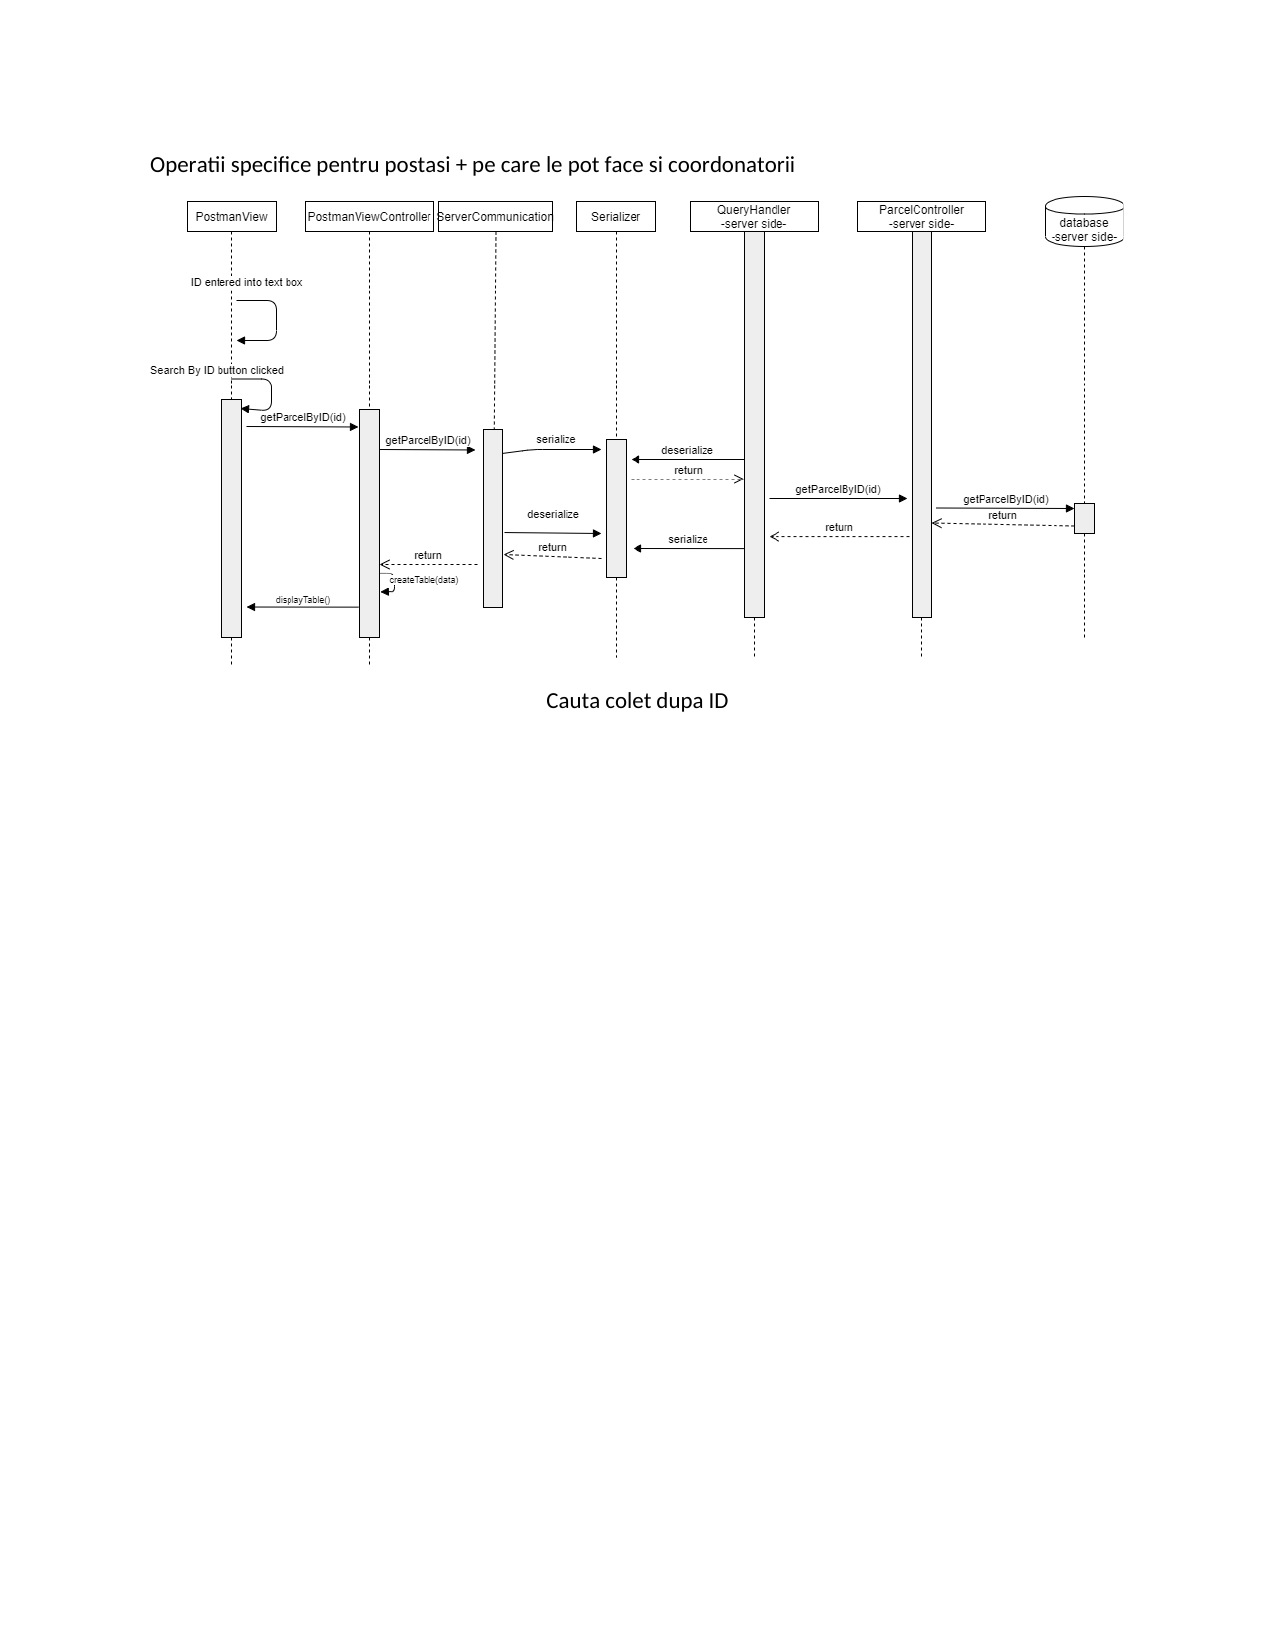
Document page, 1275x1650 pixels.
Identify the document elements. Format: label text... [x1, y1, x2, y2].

text Operatii specifice pentru postasi + pe care le pot face si coordonatorii [150, 150, 1125, 178]
picture [150, 196, 1124, 668]
text Cauta colet dupa ID [150, 686, 1125, 714]
